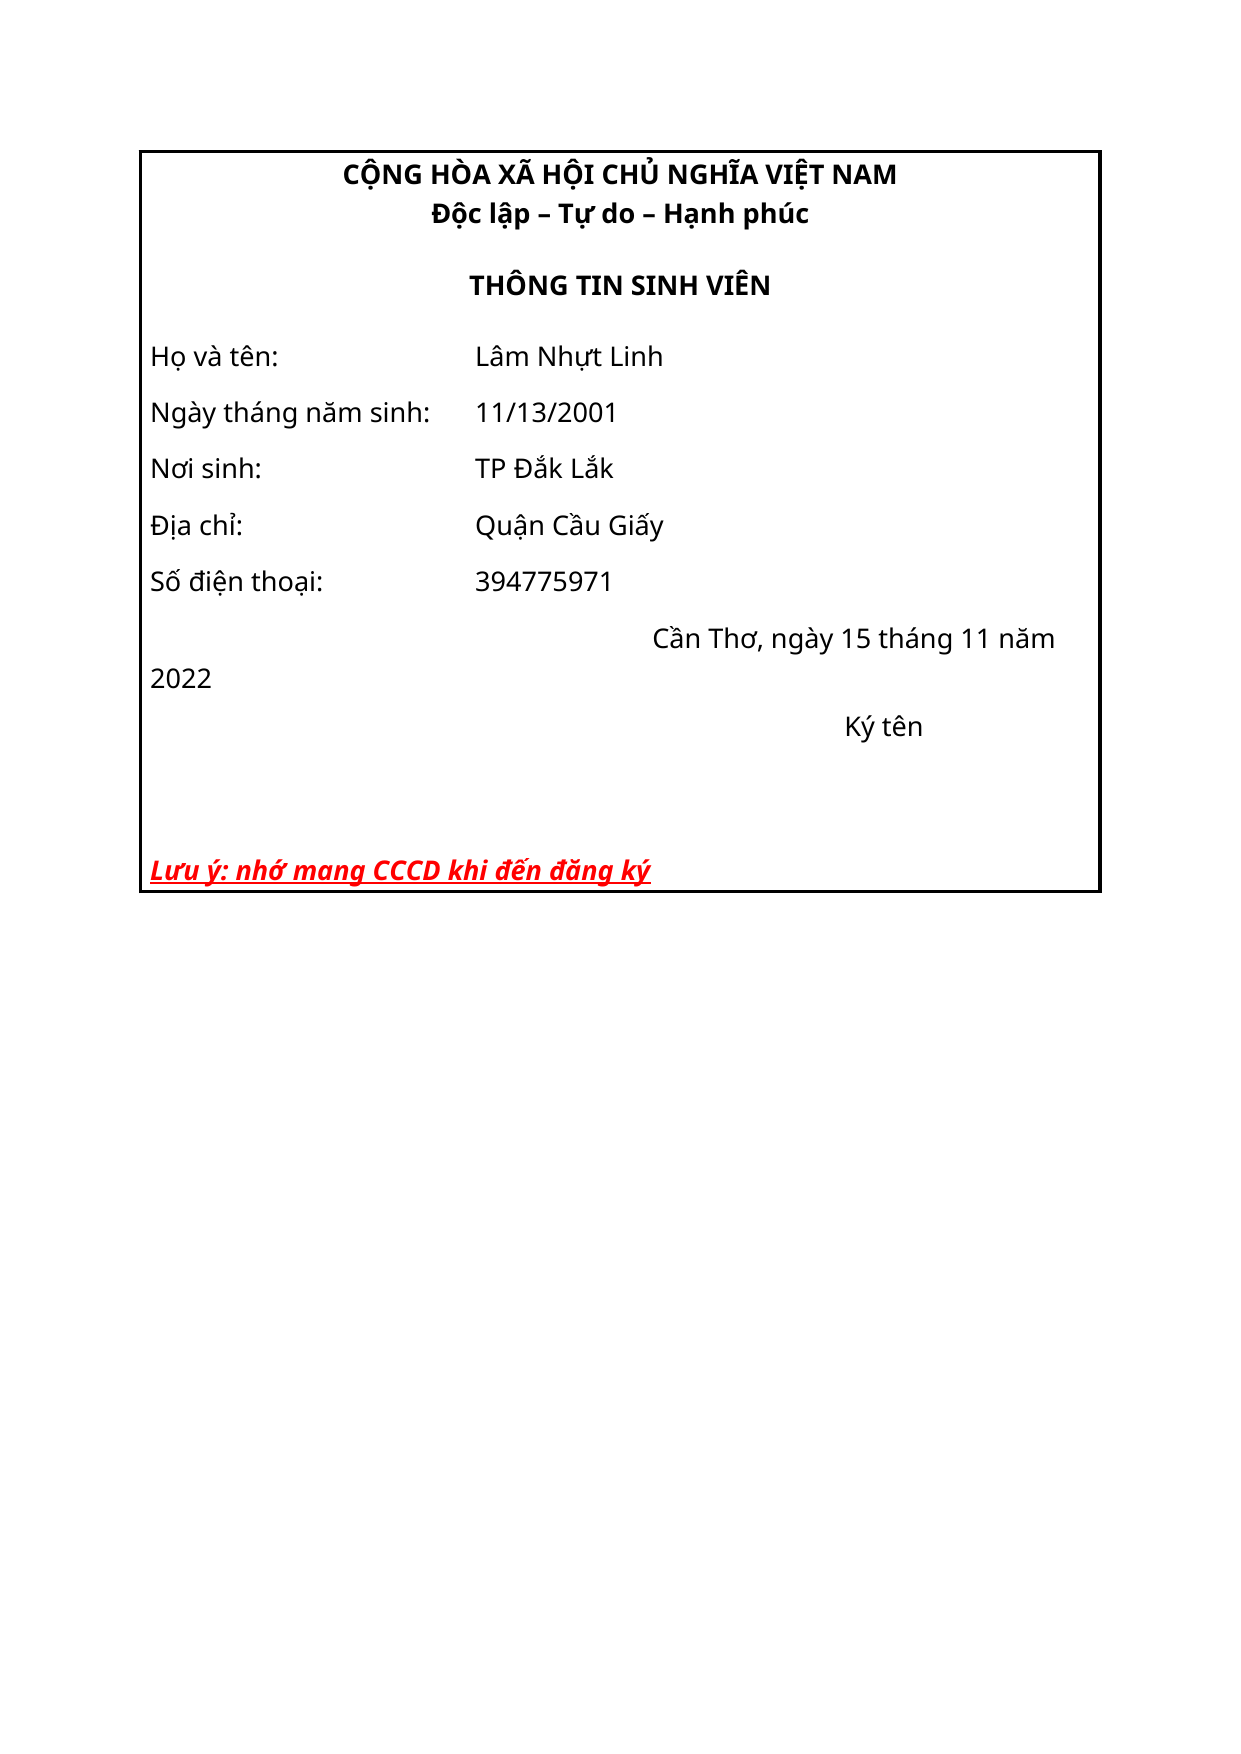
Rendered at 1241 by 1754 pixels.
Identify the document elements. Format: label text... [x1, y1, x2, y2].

text THÔNG TIN SINH VIÊN [142, 261, 1098, 303]
text Số điện thoại: 394775971 [142, 558, 1098, 600]
text Lưu ý: nhớ mang CCCD khi đến đăng ký [142, 846, 1098, 890]
text Họ và tên: Lâm Nhựt Linh [142, 332, 1098, 374]
text Nơi sinh: TP Đắk Lắk [142, 445, 1098, 487]
text Địa chỉ: Quận Cầu Giấy [142, 501, 1098, 543]
text Ngày tháng năm sinh: 11/13/2001 [142, 388, 1098, 430]
text CỘNG HÒA XÃ HỘI CHỦ NGHĨA VIỆT NAM [142, 153, 1098, 190]
text Ký tên [142, 702, 1098, 744]
text Cần Thơ, ngày 15 tháng 11 năm 2022 [142, 614, 1098, 696]
text Độc lập – Tự do – Hạnh phúc [142, 190, 1098, 232]
